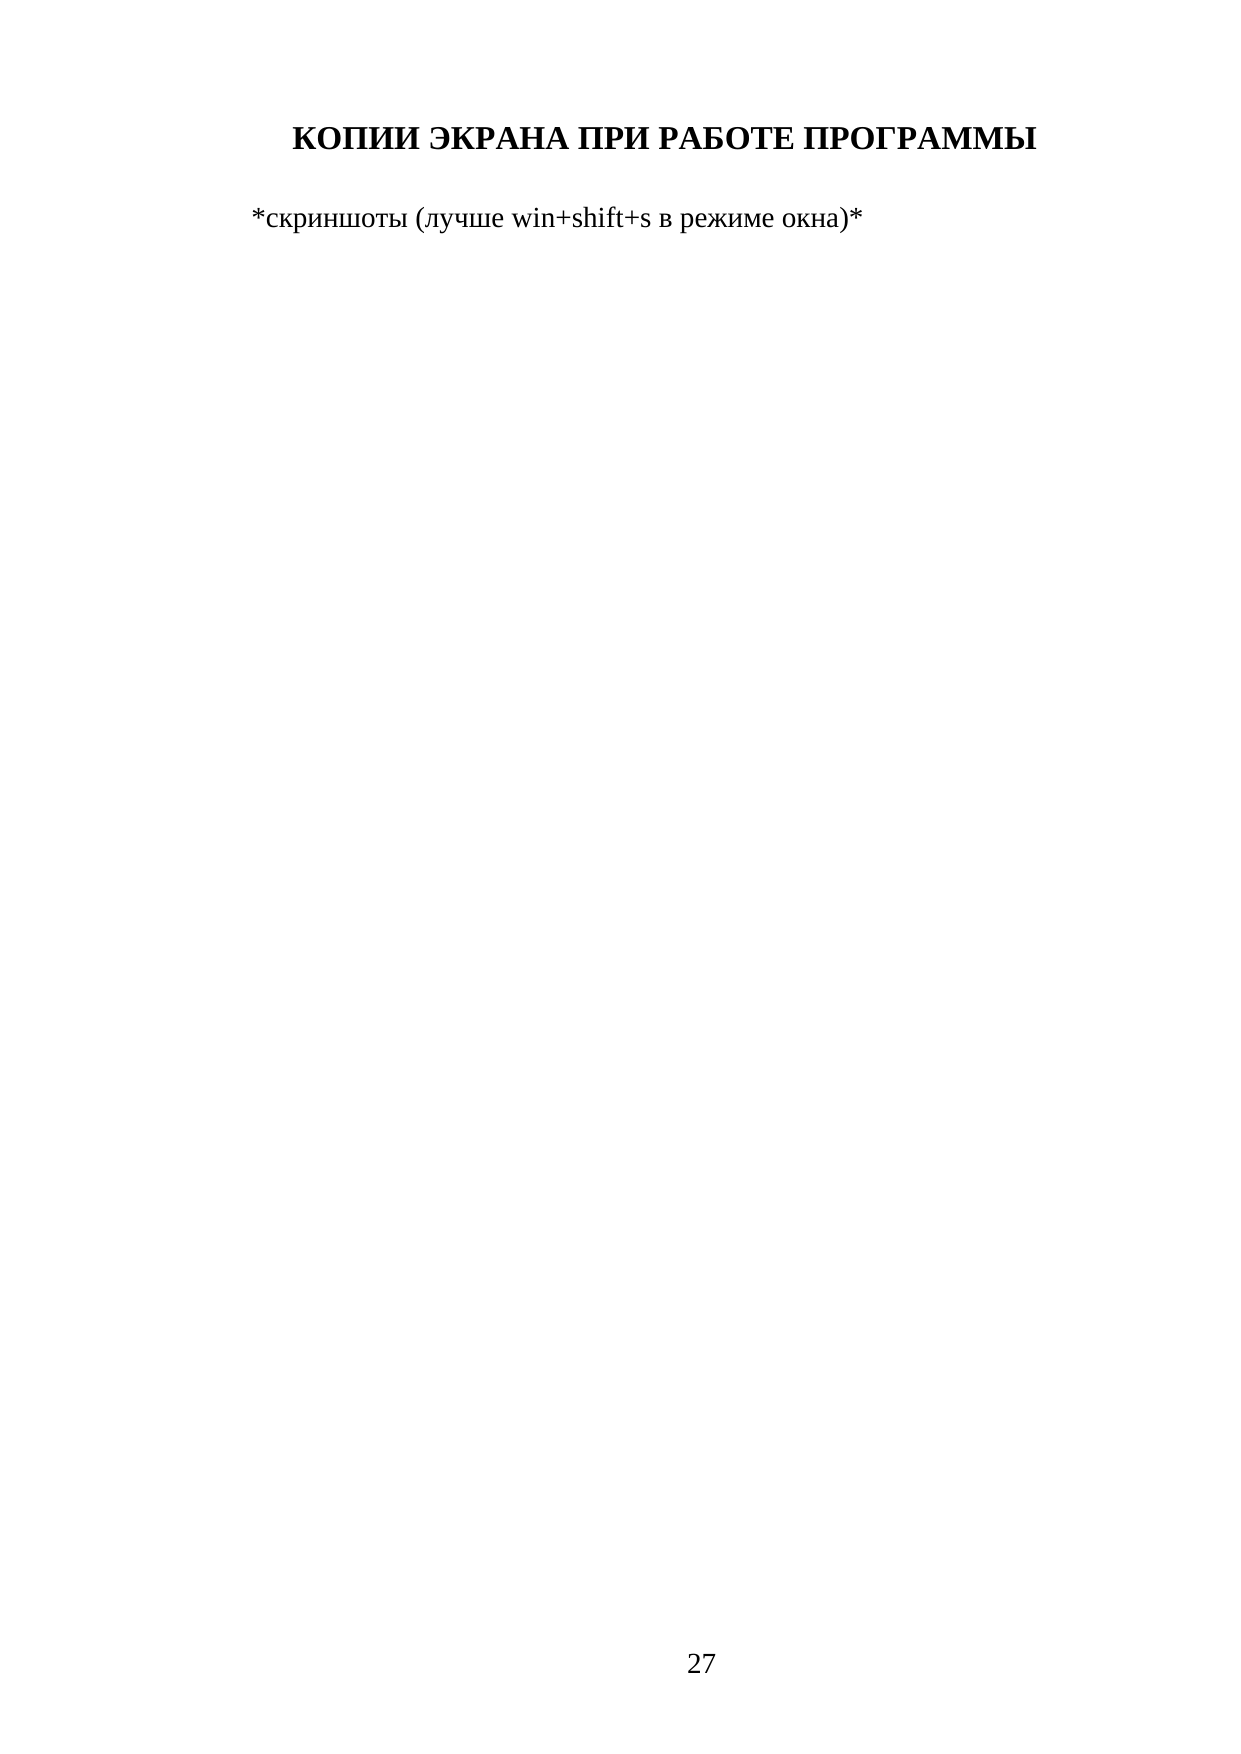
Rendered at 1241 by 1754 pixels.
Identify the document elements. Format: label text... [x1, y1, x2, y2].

text *скриншоты (лучше win+shift+s в режиме окна)* [177, 201, 1152, 234]
subtitle Копии экрана при работе программы [177, 118, 1152, 156]
